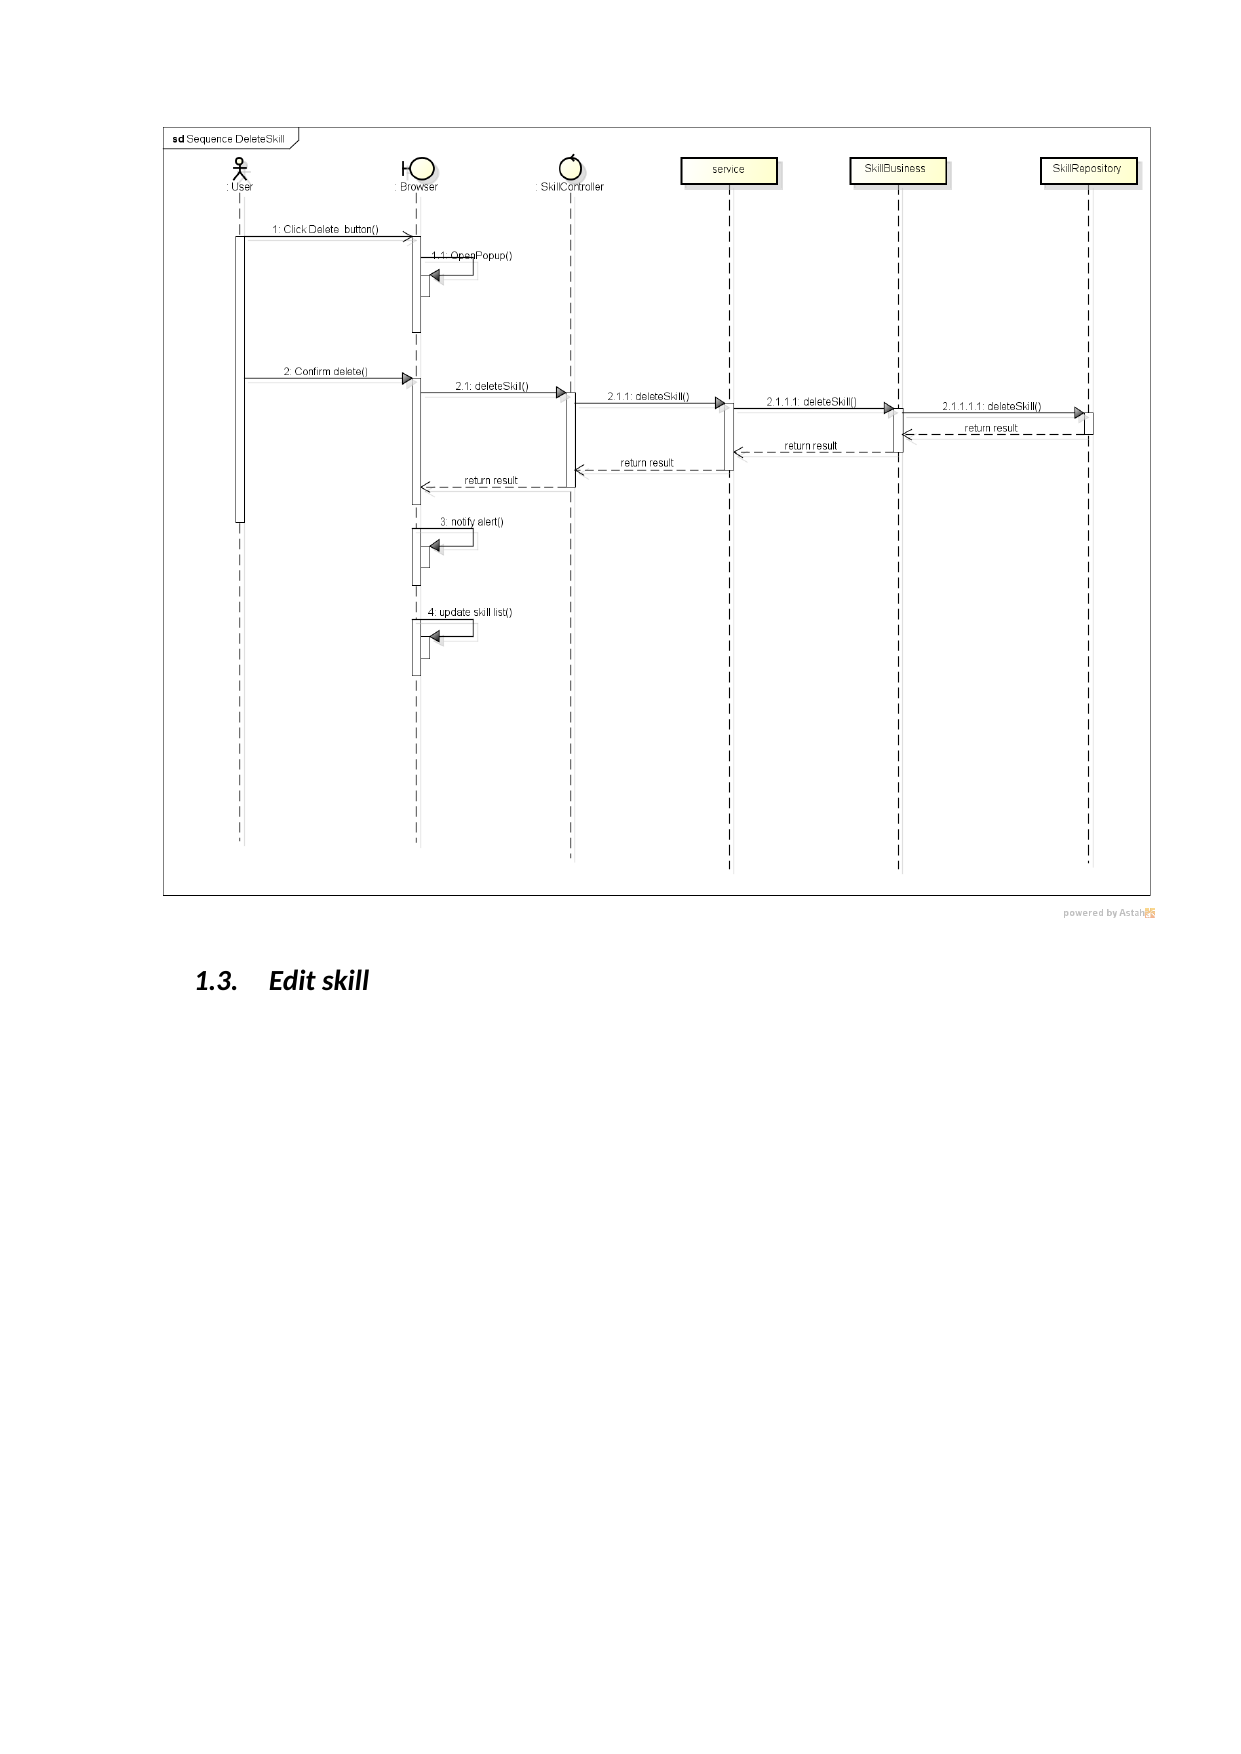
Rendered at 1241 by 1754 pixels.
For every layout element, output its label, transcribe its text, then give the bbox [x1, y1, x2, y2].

picture [154, 118, 1158, 921]
list Edit skill [193, 962, 1122, 998]
